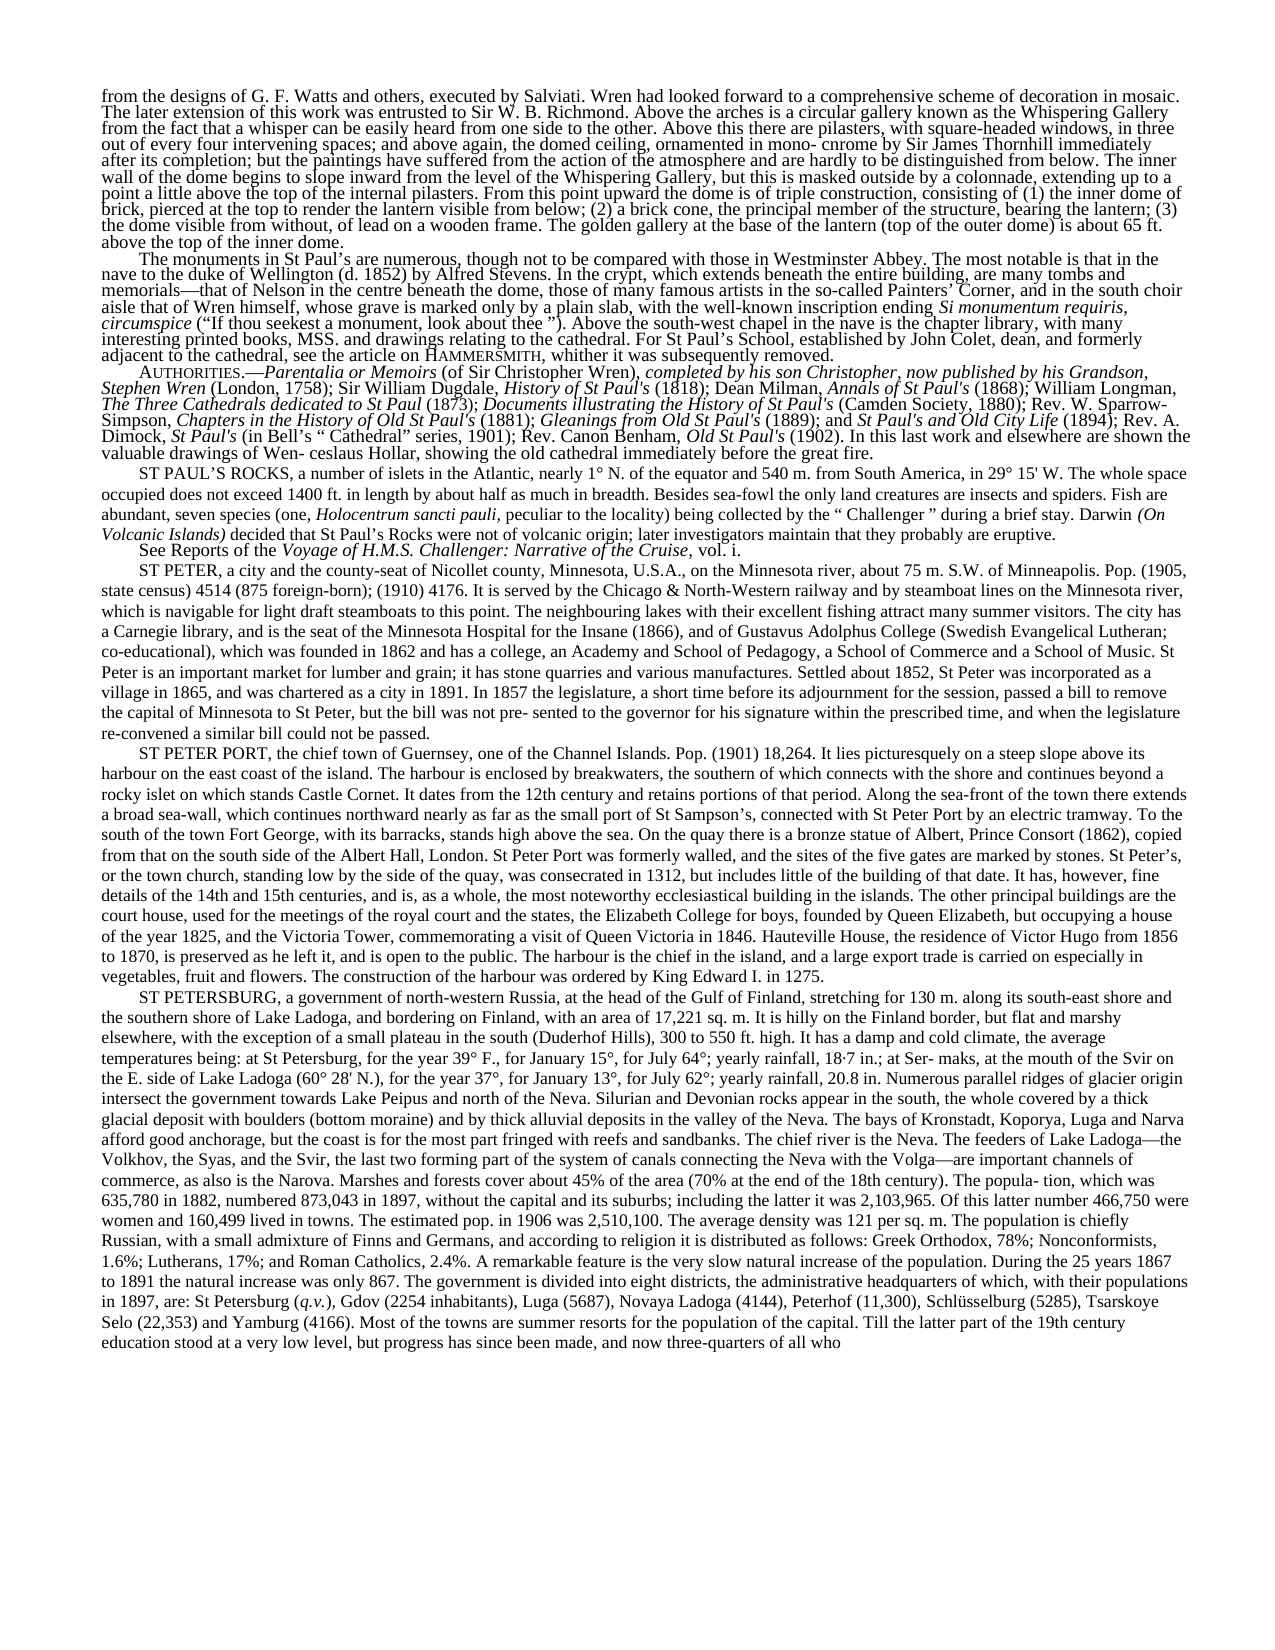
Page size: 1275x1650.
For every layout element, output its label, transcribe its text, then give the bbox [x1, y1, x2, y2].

text The monuments in St Paul’s are numerous, though not to be compared with those in Westminster Abbey. The most notable is that in the nave to the duke of Wellington (d. 1852) by Alfred Stevens. In the crypt, which extends beneath the entire building, are many tombs and memorials—that of Nelson in the centre beneath the dome, those of many famous artists in the so-called Painters’ Corner, and in the south choir aisle that of Wren himself, whose grave is marked only by a plain slab, with the well-known inscription ending Si monumentum requiris, circumspice (“If thou seekest a monument, look about thee ”). Above the south-west chapel in the nave is the chapter library, with many interesting printed books, MSS. and drawings relating to the cathedral. For St Paul’s School, established by John Colet, dean, and formerly adjacent to the cathedral, see the article on Hammersmith, whither it was subsequently removed. [101, 252, 1191, 366]
text ST PETER PORT, the chief town of Guernsey, one of the Channel Islands. Pop. (1901) 18,264. It lies picturesquely on a steep slope above its harbour on the east coast of the island. The harbour is enclosed by breakwaters, the southern of which connects with the shore and continues beyond a rocky islet on which stands Castle Cornet. It dates from the 12th century and retains portions of that period. Along the sea-front of the town there extends a broad sea-wall, which continues northward nearly as far as the small port of St Sampson’s, connected with St Peter Port by an electric tramway. To the south of the town Fort George, with its barracks, stands high above the sea. On the quay there is a bronze statue of Albert, Prince Consort (1862), copied from that on the south side of the Albert Hall, London. St Peter Port was formerly walled, and the sites of the five gates are marked by stones. St Peter’s, or the town church, standing low by the side of the quay, was consecrated in 1312, but includes little of the building of that date. It has, however, fine details of the 14th and 15th centuries, and is, as a whole, the most noteworthy ecclesiastical building in the islands. The other principal buildings are the court house, used for the meetings of the royal court and the states, the Elizabeth College for boys, founded by Queen Elizabeth, but occupying a house of the year 1825, and the Victoria Tower, commemorating a visit of Queen Victoria in 1846. Hauteville House, the residence of Victor Hugo from 1856 to 1870, is preserved as he left it, and is open to the public. The harbour is the chief in the island, and a large export trade is carried on especially in vegetables, fruit and flowers. The construction of the harbour was ordered by King Edward I. in 1275. [101, 743, 1191, 987]
text See Reports of the Voyage of H.M.S. Challenger: Narrative of the Cruise, vol. i. [602, 544, 1191, 560]
text ST PETER, a city and the county-seat of Nicollet county, Minnesota, U.S.A., on the Minnesota river, about 75 m. S.W. of Minneapolis. Pop. (1905, state census) 4514 (875 foreign-born); (1910) 4176. It is served by the Chicago & North-Western railway and by steamboat lines on the Minnesota river, which is navigable for light draft steamboats to this point. The neighbouring lakes with their excellent fishing attract many summer visitors. The city has a Carnegie library, and is the seat of the Minnesota Hospital for the Insane (1866), and of Gustavus Adolphus College (Swedish Evangelical Lutheran; co-educational), which was founded in 1862 and has a college, an Academy and School of Pedagogy, a School of Commerce and a School of Music. St Peter is an important market for lumber and grain; it has stone quarries and various manufactures. Settled about 1852, St Peter was incorporated as a village in 1865, and was chartered as a city in 1891. In 1857 the legislature, a short time before its adjournment for the session, passed a bill to remove the capital of Minnesota to St Peter, but the bill was not pre- sented to the governor for his signature within the prescribed time, and when the legislature re-convened a similar bill could not be passed. [101, 560, 1191, 743]
text ST PETERSBURG, a government of north-western Russia, at the head of the Gulf of Finland, stretching for 130 m. along its south-east shore and the southern shore of Lake Ladoga, and bordering on Finland, with an area of 17,221 sq. m. It is hilly on the Finland border, but flat and marshy elsewhere, with the exception of a small plateau in the south (Duderhof Hills), 300 to 550 ft. high. It has a damp and cold climate, the average temperatures being: at St Petersburg, for the year 39° F., for January 15°, for July 64°; yearly rainfall, 18∙7 in.; at Ser- maks, at the mouth of the Svir on the E. side of Lake Ladoga (60° 28' N.), for the year 37°, for January 13°, for July 62°; yearly rainfall, 20.8 in. Numerous parallel ridges of glacier origin intersect the government towards Lake Peipus and north of the Neva. Silurian and Devonian rocks appear in the south, the whole covered by a thick glacial deposit with boulders (bottom moraine) and by thick alluvial deposits in the valley of the Neva. The bays of Kronstadt, Koporya, Luga and Narva afford good anchorage, but the coast is for the most part fringed with reefs and sandbanks. The chief river is the Neva. The feeders of Lake Ladoga—the Volkhov, the Syas, and the Svir, the last two forming part of the system of canals connecting the Neva with the Volga—are important channels of commerce, as also is the Narova. Marshes and forests cover about 45% of the area (70% at the end of the 18th century). The popula- tion, which was 635,780 in 1882, numbered 873,043 in 1897, without the capital and its suburbs; including the latter it was 2,103,965. Of this latter number 466,750 were women and 160,499 lived in towns. The estimated pop. in 1906 was 2,510,100. The average density was 121 per sq. m. The population is chiefly Russian, with a small admixture of Finns and Germans, and according to religion it is distributed as follows: Greek Orthodox, 78%; Nonconformists, 1.6%; Lutherans, 17%; and Roman Catholics, 2.4%. A remarkable feature is the very slow natural increase of the population. During the 25 years 1867 to 1891 the natural increase was only 867. The government is divided into eight districts, the administrative headquarters of which, with their populations in 1897, are: St Petersburg (q.v.), Gdov (2254 inhabitants), Luga (5687), Novaya Ladoga (4144), Peterhof (11,300), Schlüsselburg (5285), Tsarskoye Selo (22,353) and Yamburg (4166). Most of the towns are summer resorts for the population of the capital. Till the latter part of the 19th century education stood at a very low level, but progress has since been made, and now three-quarters of all who [101, 987, 1191, 1352]
text ST PAUL’S ROCKS, a number of islets in the Atlantic, nearly 1° N. of the equator and 540 m. from South America, in 29° 15' W. The whole space occupied does not exceed 1400 ft. in length by about half as much in breadth. Besides sea-fowl the only land creatures are insects and spiders. Fish are abundant, seven species (one, Holocentrum sancti pauli, peculiar to the locality) being collected by the “ Challenger ” during a brief stay. Darwin (On Volcanic Islands) decided that St Paul’s Rocks were not of volcanic origin; later investigators maintain that they probably are eruptive. [101, 463, 1191, 544]
text Authorities.—Parentalia or Memoirs (of Sir Christopher Wren), completed by his son Christopher, now published by his Grandson, Stephen Wren (London, 1758); Sir William Dugdale, History of St Paul's (1818); Dean Milman, Annals of St Paul's (1868); William Longman, The Three Cathedrals dedicated to St Paul (1873); Documents illustrating the History of St Paul's (Camden Society, 1880); Rev. W. Sparrow-Simpson, Chapters in the History of Old St Paul's (1881); Gleanings from Old St Paul's (1889); and St Paul's and Old City Life (1894); Rev. A. Dimock, St Paul's (in Bell’s “ Cathedral” series, 1901); Rev. Canon Benham, Old St Paul's (1902). In this last work and elsewhere are shown the valuable drawings of Wen- ceslaus Hollar, showing the old cathedral immediately before the great fire. [101, 366, 1191, 463]
text from the designs of G. F. Watts and others, executed by Salviati. Wren had looked forward to a comprehensive scheme of decoration in mosaic. The later extension of this work was entrusted to Sir W. B. Richmond. Above the arches is a circular gallery known as the Whispering Gallery from the fact that a whisper can be easily heard from one side to the other. Above this there are pilasters, with square-headed windows, in three out of every four intervening spaces; and above again, the domed ceiling, ornamented in mono- cnrome by Sir James Thornhill immediately after its completion; but the paintings have suffered from the action of the atmosphere and are hardly to be distinguished from below. The inner wall of the dome begins to slope inward from the level of the Whispering Gallery, but this is masked outside by a colonnade, extending up to a point a little above the top of the internal pilasters. From this point upward the dome is of triple construction, consisting of (1) the inner dome of brick, pierced at the top to render the lantern visible from below; (2) a brick cone, the principal member of the structure, bearing the lantern; (3) the dome visible from without, of lead on a wooden frame. The golden gallery at the base of the lantern (top of the outer dome) is about 65 ft. above the top of the inner dome. [101, 90, 1191, 252]
